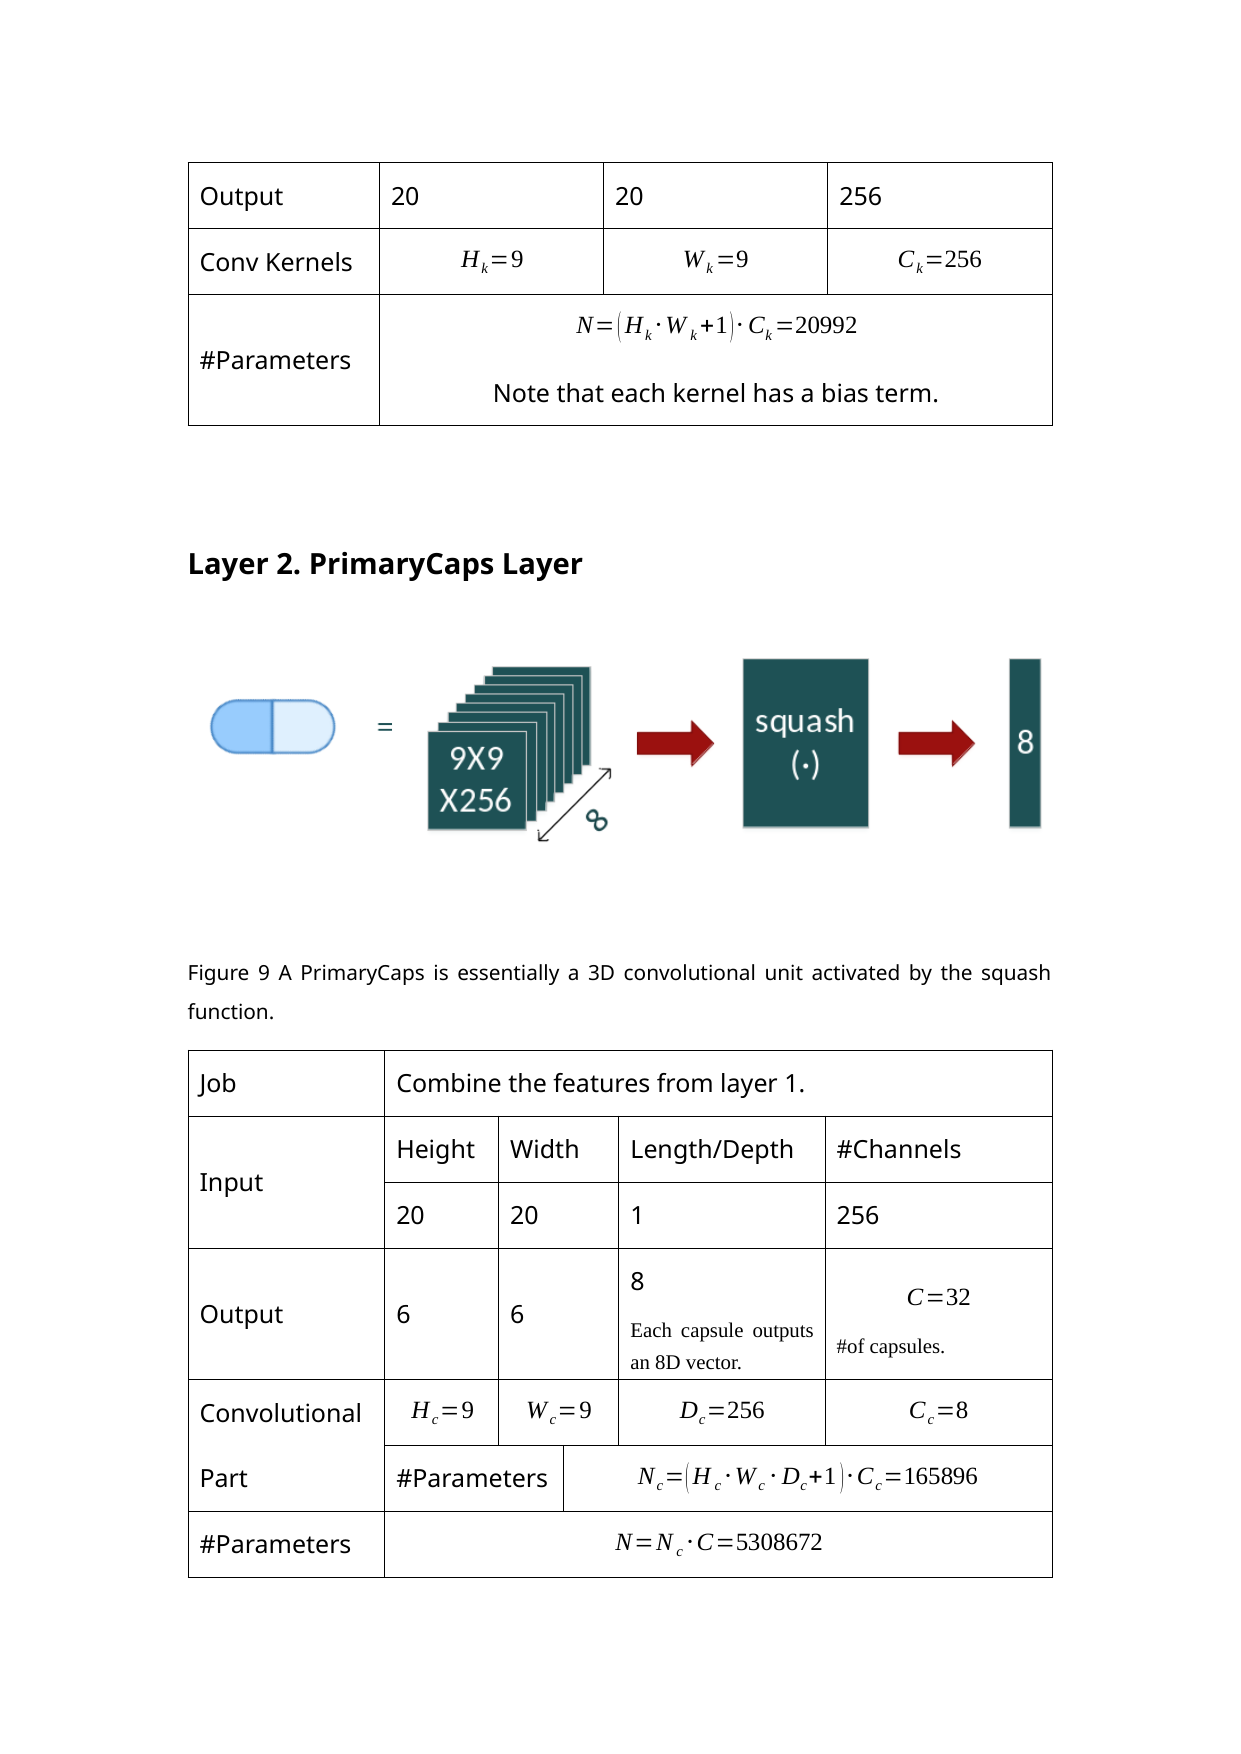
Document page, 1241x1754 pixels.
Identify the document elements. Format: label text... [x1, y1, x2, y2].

table_cell Convolutional Part [189, 1380, 384, 1511]
table_cell [826, 1380, 1052, 1445]
table_cell Output [189, 163, 379, 228]
table_cell [499, 1380, 618, 1445]
table_cell Note that each kernel has a bias term. [380, 295, 1052, 425]
table_header Job [189, 1051, 384, 1116]
table_cell 20 [499, 1183, 618, 1248]
table_header Combine the features from layer 1. [385, 1051, 1052, 1116]
subtitle Layer 2. PrimaryCaps Layer [187, 530, 1053, 595]
table_cell #Parameters [385, 1446, 563, 1511]
table_cell #of capsules. [826, 1249, 1052, 1379]
table_cell Width [499, 1117, 618, 1182]
table_cell [828, 229, 1052, 294]
table_cell [385, 1380, 498, 1445]
table_cell [619, 1380, 825, 1445]
table_cell [385, 1512, 1052, 1577]
table_cell [604, 229, 827, 294]
table_cell Length/Depth [619, 1117, 825, 1182]
table_cell #Parameters [189, 295, 379, 425]
table_cell Height [385, 1117, 498, 1182]
table_cell #Channels [826, 1117, 1052, 1182]
table_cell Input [189, 1117, 384, 1248]
table_cell Conv Kernels [189, 229, 379, 294]
table_cell #Parameters [189, 1512, 384, 1577]
table_cell [380, 229, 603, 294]
table_cell [564, 1446, 1052, 1511]
table_cell 256 [828, 163, 1052, 228]
table_cell 6 [499, 1249, 618, 1379]
table_cell 20 [380, 163, 603, 228]
table_cell 256 [826, 1183, 1052, 1248]
table_cell 8 Each capsule outputs an 8D vector. [619, 1249, 825, 1379]
table_cell 6 [385, 1249, 498, 1379]
table_cell Output [189, 1249, 384, 1379]
table_cell 1 [619, 1183, 825, 1248]
table_cell 20 [385, 1183, 498, 1248]
table_cell 20 [604, 163, 827, 228]
